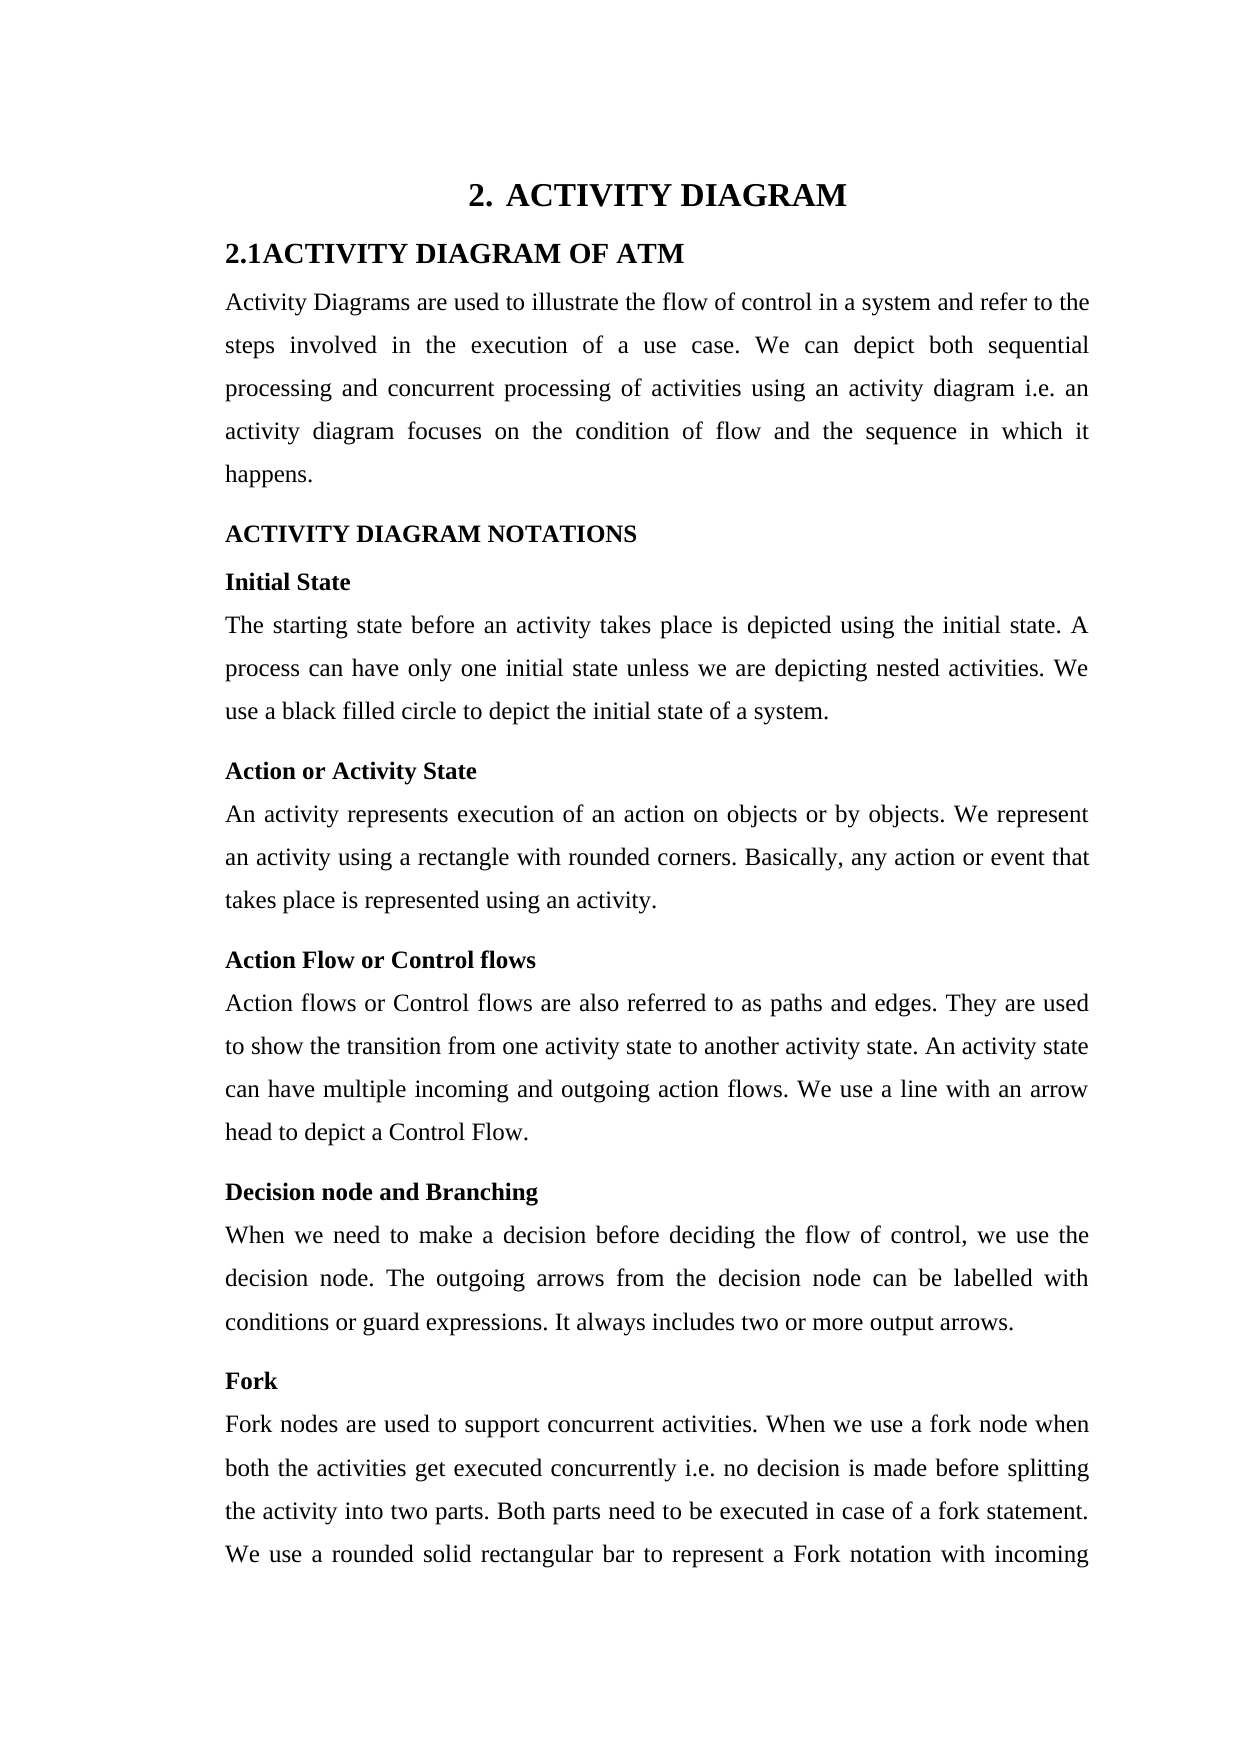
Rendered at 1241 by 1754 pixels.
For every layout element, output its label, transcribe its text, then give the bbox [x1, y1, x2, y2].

text The starting state before an activity takes place is depicted using the initial state. A process can have only one initial state unless we are depicting nested activities. We use a black filled circle to depict the initial state of a system. [225, 610, 1090, 725]
subtitle Fork [225, 1366, 1090, 1395]
subtitle ACTIVITY DIAGRAM NOTATIONS [225, 519, 1090, 548]
subtitle Decision node and Branching [225, 1177, 1090, 1206]
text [225, 1409, 1090, 1568]
subtitle Action or Activity State [225, 756, 1090, 784]
subtitle Initial State [225, 567, 1090, 595]
subtitle ACTIVITY DIAGRAM [225, 175, 1090, 213]
text Action flows or Control flows are also referred to as paths and edges. They are used to show the transition from one activity state to another activity state. An activity state can have multiple incoming and outgoing action flows. We use a line with an arrow head to depict a Control Flow. [225, 988, 1090, 1146]
text Activity Diagrams are used to illustrate the flow of control in a system and refer to the steps involved in the execution of a use case. We can depict both sequential processing and concurrent processing of activities using an activity diagram i.e. an activity diagram focuses on the condition of flow and the sequence in which it happens. [225, 287, 1090, 488]
text An activity represents execution of an action on objects or by objects. We represent an activity using a rectangle with rounded corners. Basically, any action or event that takes place is represented using an activity. [225, 799, 1090, 914]
subtitle Action Flow or Control flows [225, 945, 1090, 974]
subtitle ACTIVITY DIAGRAM OF ATM [225, 237, 1090, 270]
text When we need to make a decision before deciding the flow of control, we use the decision node. The outgoing arrows from the decision node can be labelled with conditions or guard expressions. It always includes two or more output arrows. [225, 1220, 1090, 1335]
